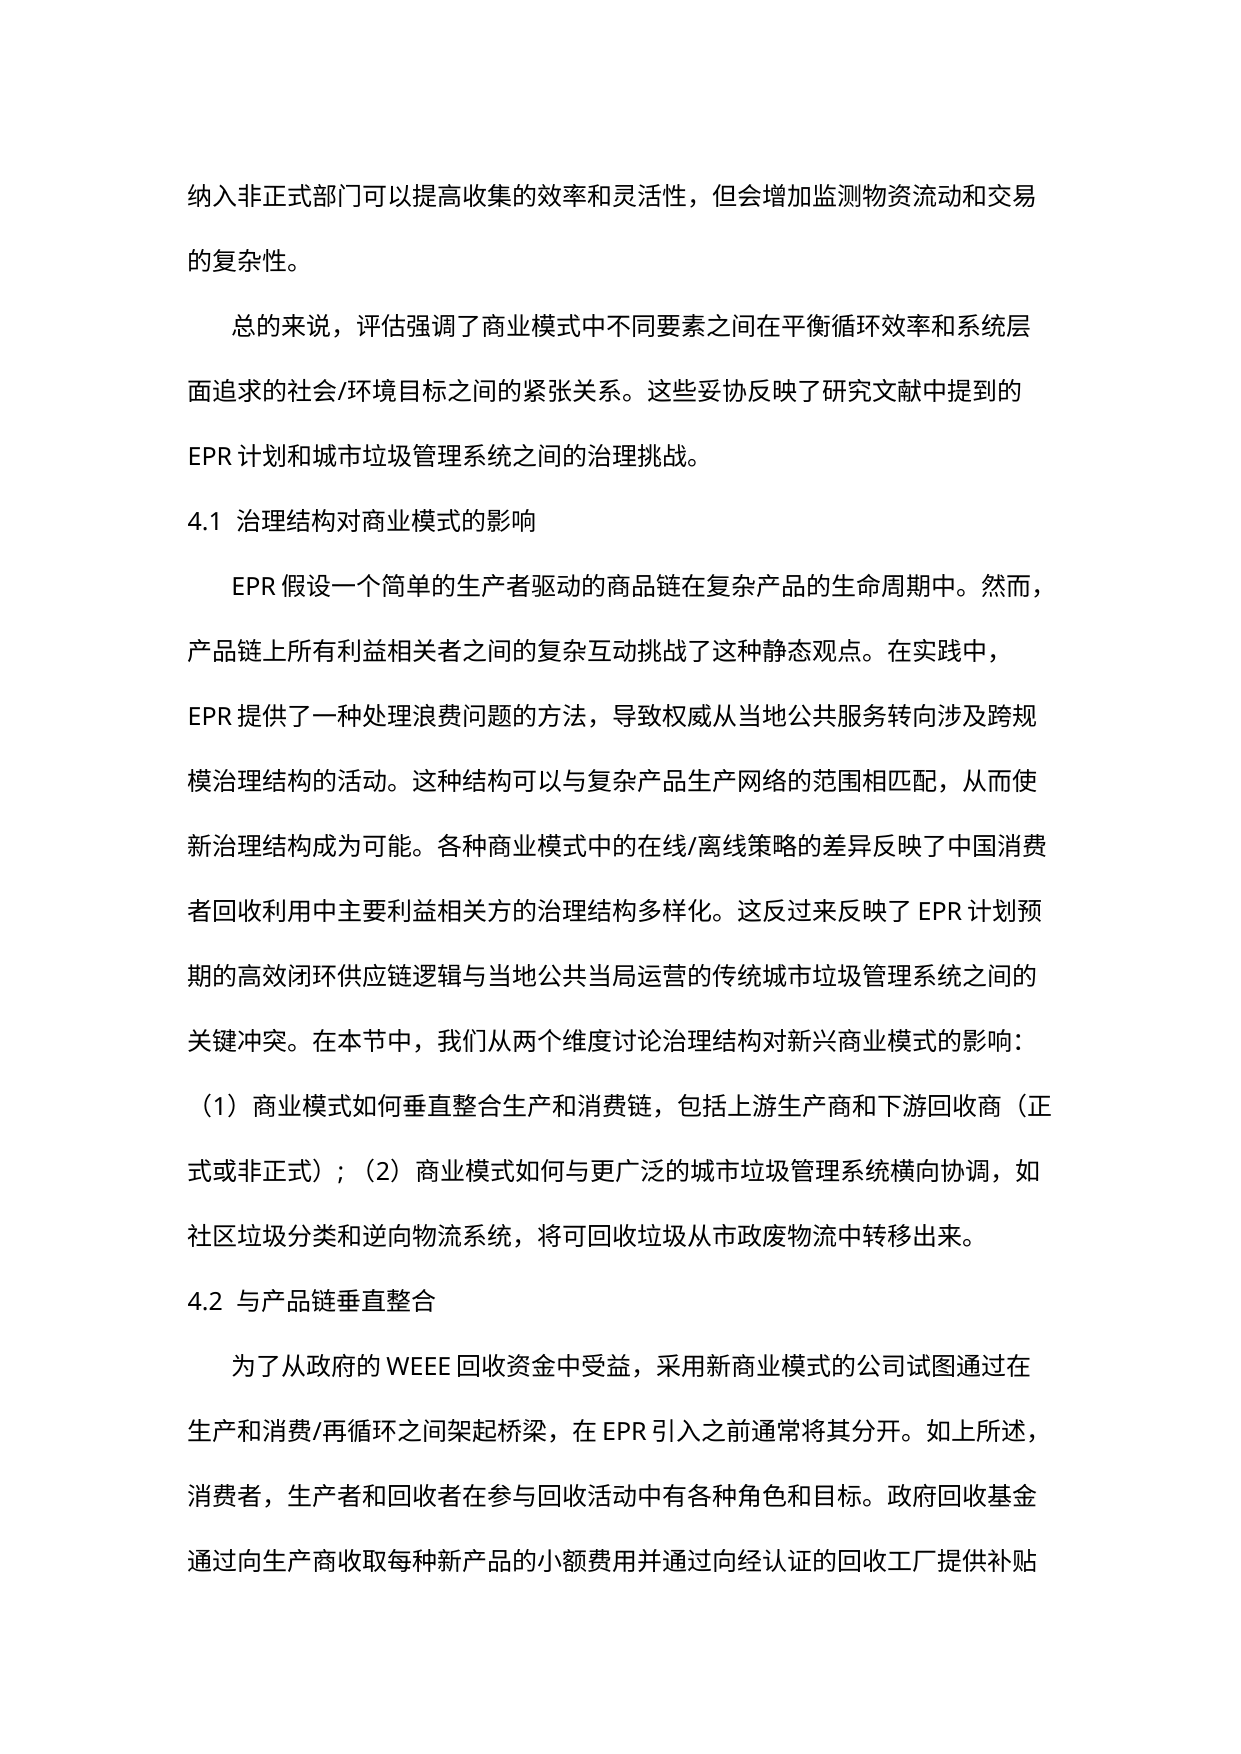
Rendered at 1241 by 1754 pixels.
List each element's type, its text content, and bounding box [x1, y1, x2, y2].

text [187, 1332, 1053, 1592]
subtitle 4.1 治理结构对商业模式的影响 [187, 487, 1053, 552]
text 总的来说，评估强调了商业模式中不同要素之间在平衡循环效率和系统层面追求的社会/环境目标之间的紧张关系。这些妥协反映了研究文献中提到的EPR计划和城市垃圾管理系统之间的治理挑战。 [187, 292, 1053, 487]
text EPR假设一个简单的生产者驱动的商品链在复杂产品的生命周期中。然而，产品链上所有利益相关者之间的复杂互动挑战了这种静态观点。在实践中，EPR提供了一种处理浪费问题的方法，导致权威从当地公共服务转向涉及跨规模治理结构的活动。这种结构可以与复杂产品生产网络的范围相匹配，从而使新治理结构成为可能。各种商业模式中的在线/离线策略的差异反映了中国消费者回收利用中主要利益相关方的治理结构多样化。这反过来反映了EPR计划预期的高效闭环供应链逻辑与当地公共当局运营的传统城市垃圾管理系统之间的关键冲突。在本节中，我们从两个维度讨论治理结构对新兴商业模式的影响：（1）商业模式如何垂直整合生产和消费链，包括上游生产商和下游回收商（正式或非正式）; （2）商业模式如何与更广泛的城市垃圾管理系统横向协调，如社区垃圾分类和逆向物流系统，将可回收垃圾从市政废物流中转移出来。 [187, 552, 1053, 1267]
subtitle 4.2 与产品链垂直整合 [187, 1267, 1053, 1332]
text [187, 162, 1053, 292]
